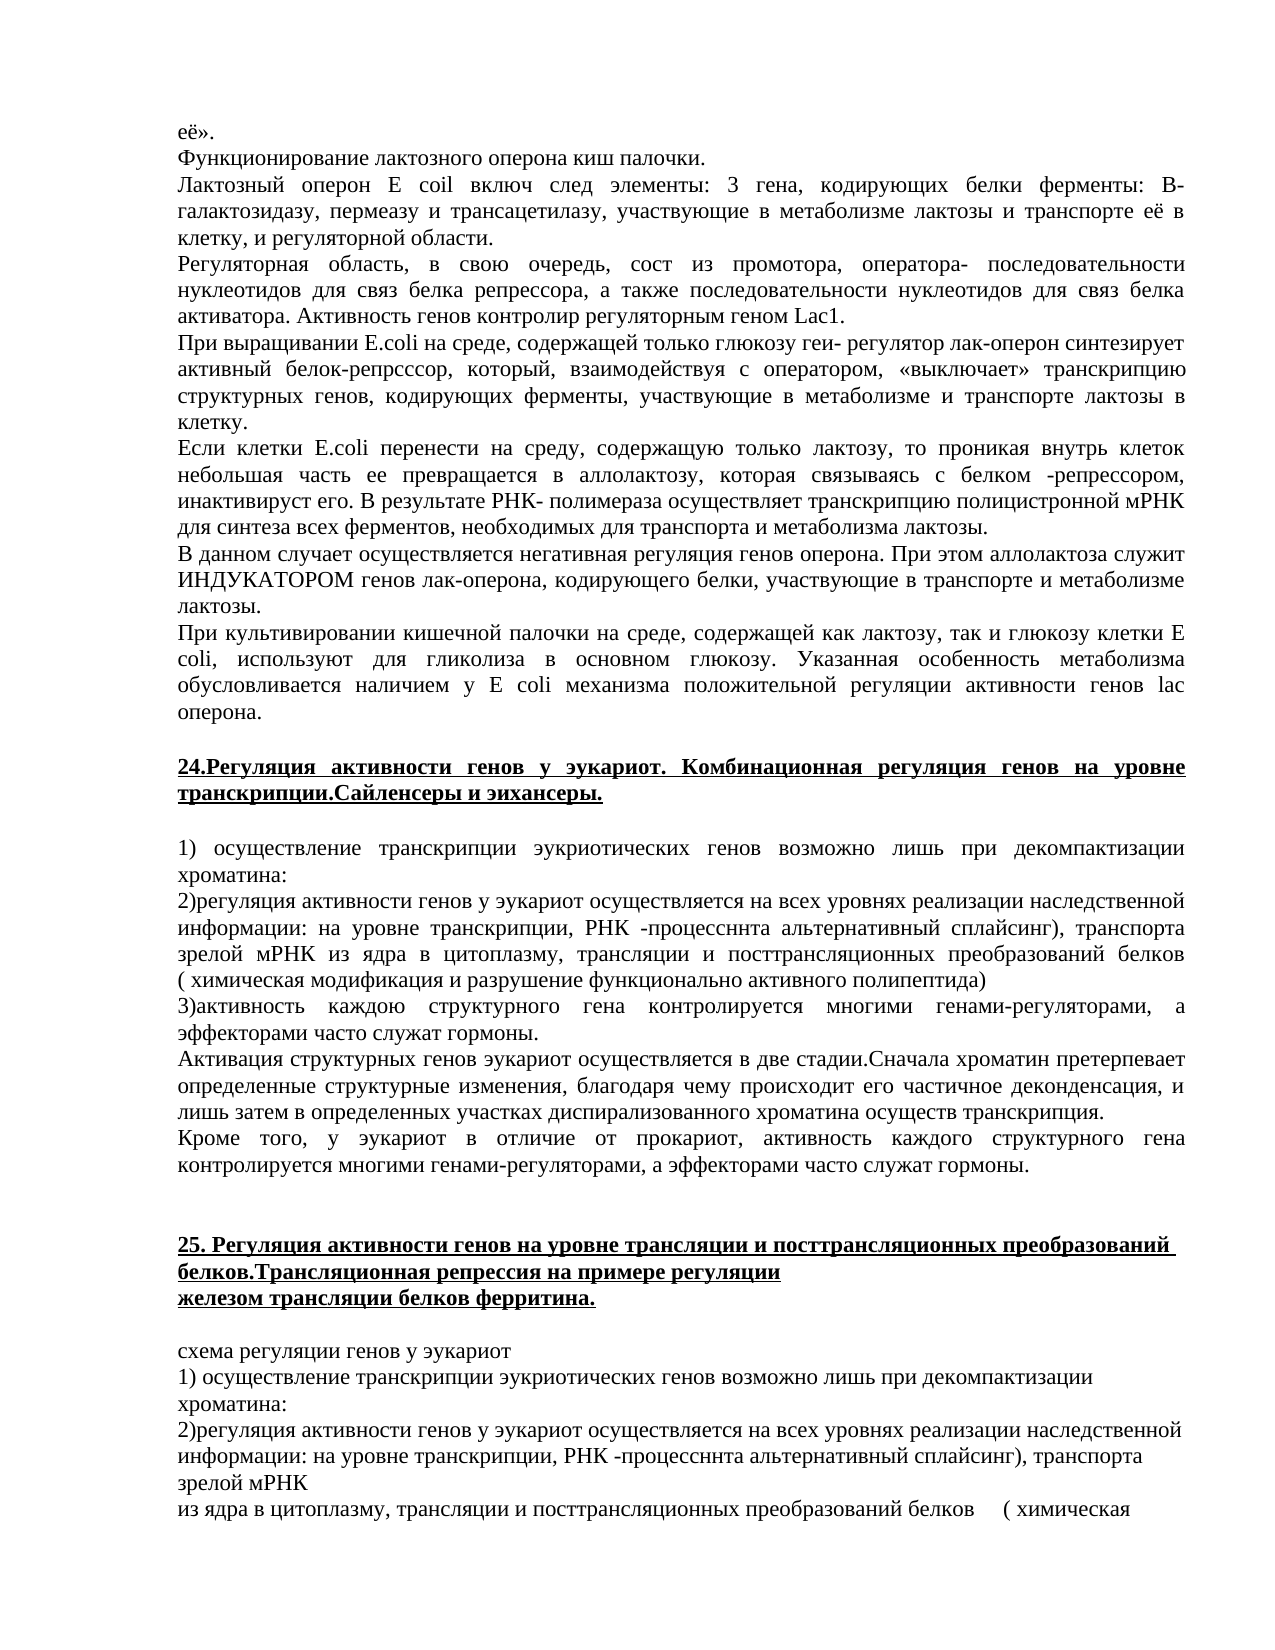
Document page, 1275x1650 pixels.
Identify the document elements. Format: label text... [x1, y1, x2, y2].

text железом трансляции белков ферритина. [177, 1284, 1186, 1311]
text 3)активность каждою структурного гена контролируется многими генами-регуляторами, а эффекторами часто служат гормоны. [177, 993, 1186, 1045]
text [177, 1495, 1186, 1521]
text Лактозный оперон E coil включ след элементы: 3 гена, кодирующих белки ферменты: B-галактозидазу, пермеазу и трансацетилазу, участвующие в метаболизме лактозы и транспорте её в клетку, и регуляторной области. [177, 171, 1186, 250]
text схема регуляции генов у эукариот [177, 1337, 1186, 1363]
text Регуляторная область, в свою очередь, сост из промотора, оператора- последовательности нуклеотидов для связ белка репрессора, а также последовательности нуклеотидов для связ белка активатора. Активность генов контролир регуляторным геном Lac1. [177, 250, 1186, 329]
text 25. Регуляция активности генов на уровне трансляции и посттрансляционных преобразований белков.Трансляционная репрессия на примере регуляции [177, 1231, 1186, 1284]
text 24.Регуляция активности генов у эукариот. Комбинационная регуляция генов на уровне транскрипции.Сайленсеры и эихансеры. [177, 753, 1186, 776]
text 2)регуляция активности генов у эукариот осуществляется на всех уровнях реализации наследственной информации: на уровне транскрипции, РНК -процессннта альтернативный сплайсинг), транспорта зрелой мРНК из ядра в цитоплазму, трансляции и посттрансляционных преобразований белков ( химическая модификация и разрушение функционально активного полипептида) [177, 887, 1186, 993]
text Функционирование лактозного оперона киш палочки. [177, 144, 1186, 171]
text В данном случает осуществляется негативная регуляция генов оперона. При этом аллолактоза служит ИНДУКАТОРОМ генов лак-оперона, кодирующего белки, участвующие в транспорте и метаболизме лактозы. [177, 540, 1186, 619]
text При выращивании E.coli на среде, содержащей только глюкозу геи- регулятор лак-оперон синтезирует активный белок-репрсссор, который, взаимодействуя с оператором, «выключает» транскрипцию структурных генов, кодирующих ферменты, участвующие в метаболизме и транспорте лактозы в клетку. [177, 329, 1186, 434]
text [177, 118, 1186, 144]
text 24.Регуляция активности генов у эукариот. Комбинационная регуляция генов на уровне транскрипции.Сайленсеры и эихансеры. [177, 777, 1186, 806]
text Кроме того, у эукариот в отличие от прокариот, активность каждого структурного гена контролируется многими генами-регуляторами, а эффекторами часто служат гормоны. [177, 1124, 1186, 1177]
text 1) осуществление транскрипции эукриотических генов возможно лишь при декомпактизации хроматина: [177, 1363, 1186, 1416]
text При культивировании кишечной палочки на среде, содержащей как лактозу, так и глюкозу клетки Е coli, используют для гликолиза в основном глюкозу. Указанная особенность метаболизма обусловливается наличием у Е coli механизма положительной регуляции активности генов lac оперона. [177, 619, 1186, 724]
text Если клетки E.coli перенести на среду, содержащую только лактозу, то проникая внутрь клеток небольшая часть ее превращается в аллолактозу, которая связываясь с белком -репрессором, инактивируст его. В результате РНК- полимераза осуществляет транскрипцию полицистронной мРНК для синтеза всех ферментов, необходимых для транспорта и метаболизма лактозы. [177, 434, 1186, 540]
text 1) осуществление транскрипции эукриотических генов возможно лишь при декомпактизации хроматина: [177, 834, 1186, 887]
text Активация структурных генов эукариот осуществляется в две стадии.Сначала хроматин претерпевает определенные структурные изменения, благодаря чему происходит его частичное деконденсация, и лишь затем в определенных участках диспирализованного хроматина осуществ транскрипция. [177, 1045, 1186, 1124]
text 2)регуляция активности генов у эукариот осуществляется на всех уровнях реализации наследственной информации: на уровне транскрипции, РНК -процессннта альтернативный сплайсинг), транспорта зрелой мРНК [177, 1416, 1186, 1495]
